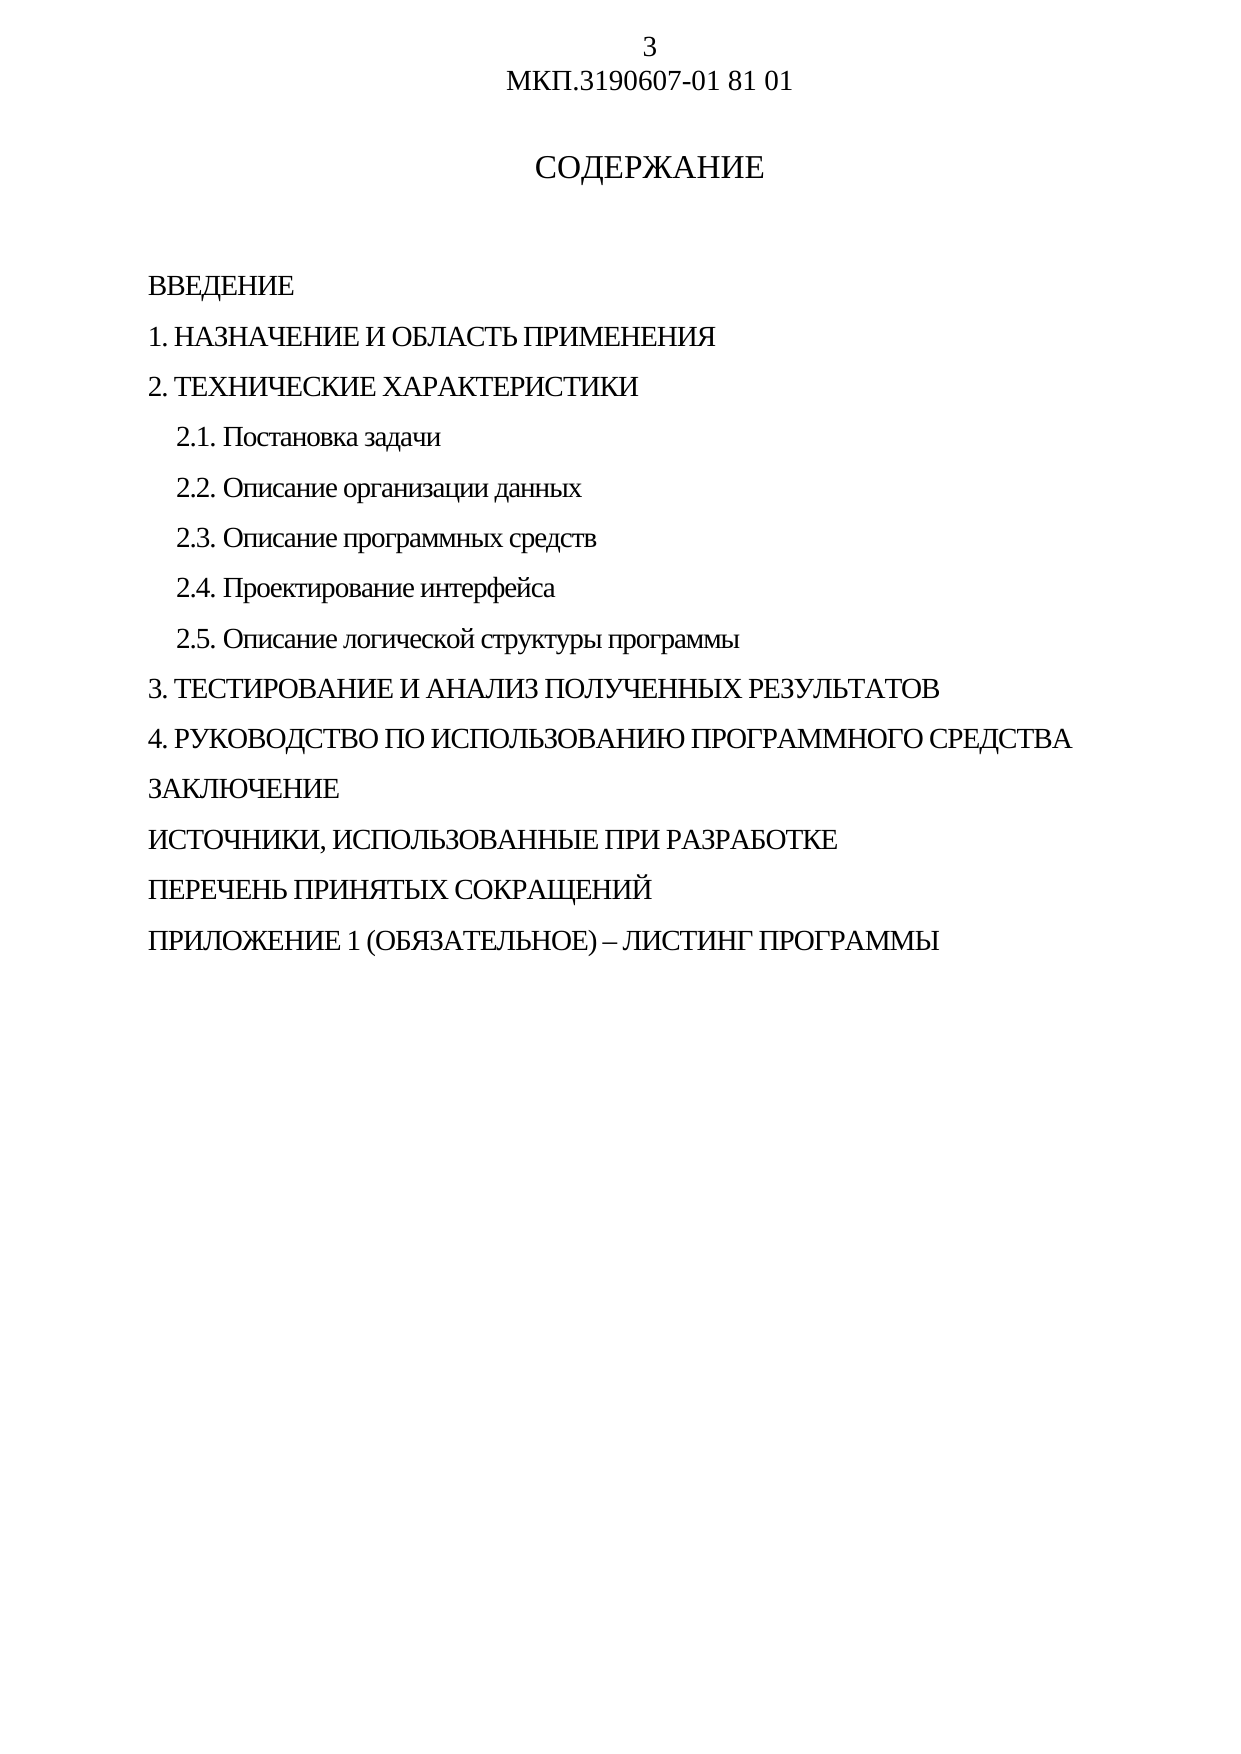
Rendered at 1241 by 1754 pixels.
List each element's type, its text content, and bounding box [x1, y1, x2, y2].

text СОДЕРЖАНИЕ [148, 148, 1152, 186]
